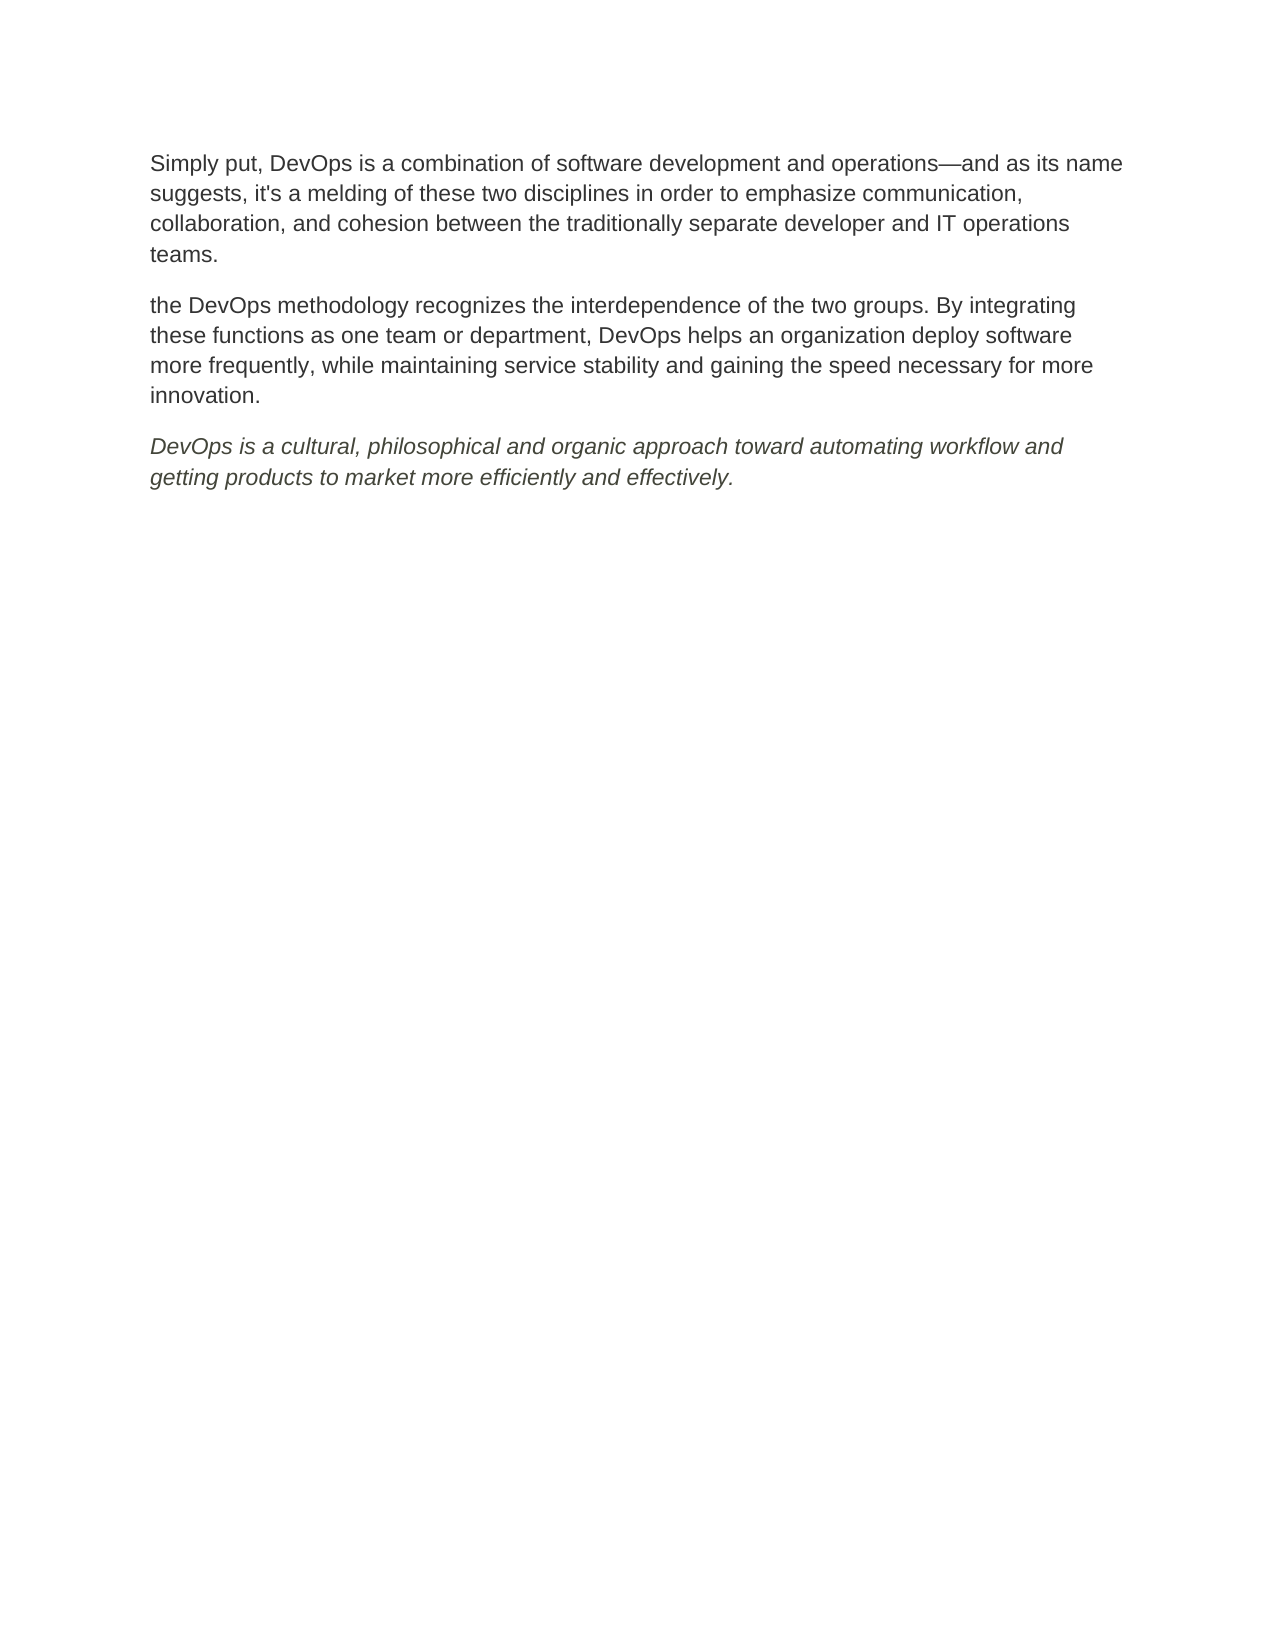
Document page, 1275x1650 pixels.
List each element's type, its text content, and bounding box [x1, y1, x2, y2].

text DevOps is a cultural, philosophical and organic approach toward automating workflow and getting products to market more efficiently and effectively. [150, 433, 1125, 490]
text the DevOps methodology recognizes the interdependence of the two groups. By integrating these functions as one team or department, DevOps helps an organization deploy software more frequently, while maintaining service stability and gaining the speed necessary for more innovation. [150, 292, 1125, 409]
text Simply put, DevOps is a combination of software development and operations—and as its name suggests, it's a melding of these two disciplines in order to emphasize communication, collaboration, and cohesion between the traditionally separate developer and IT operations teams. [150, 150, 1125, 267]
